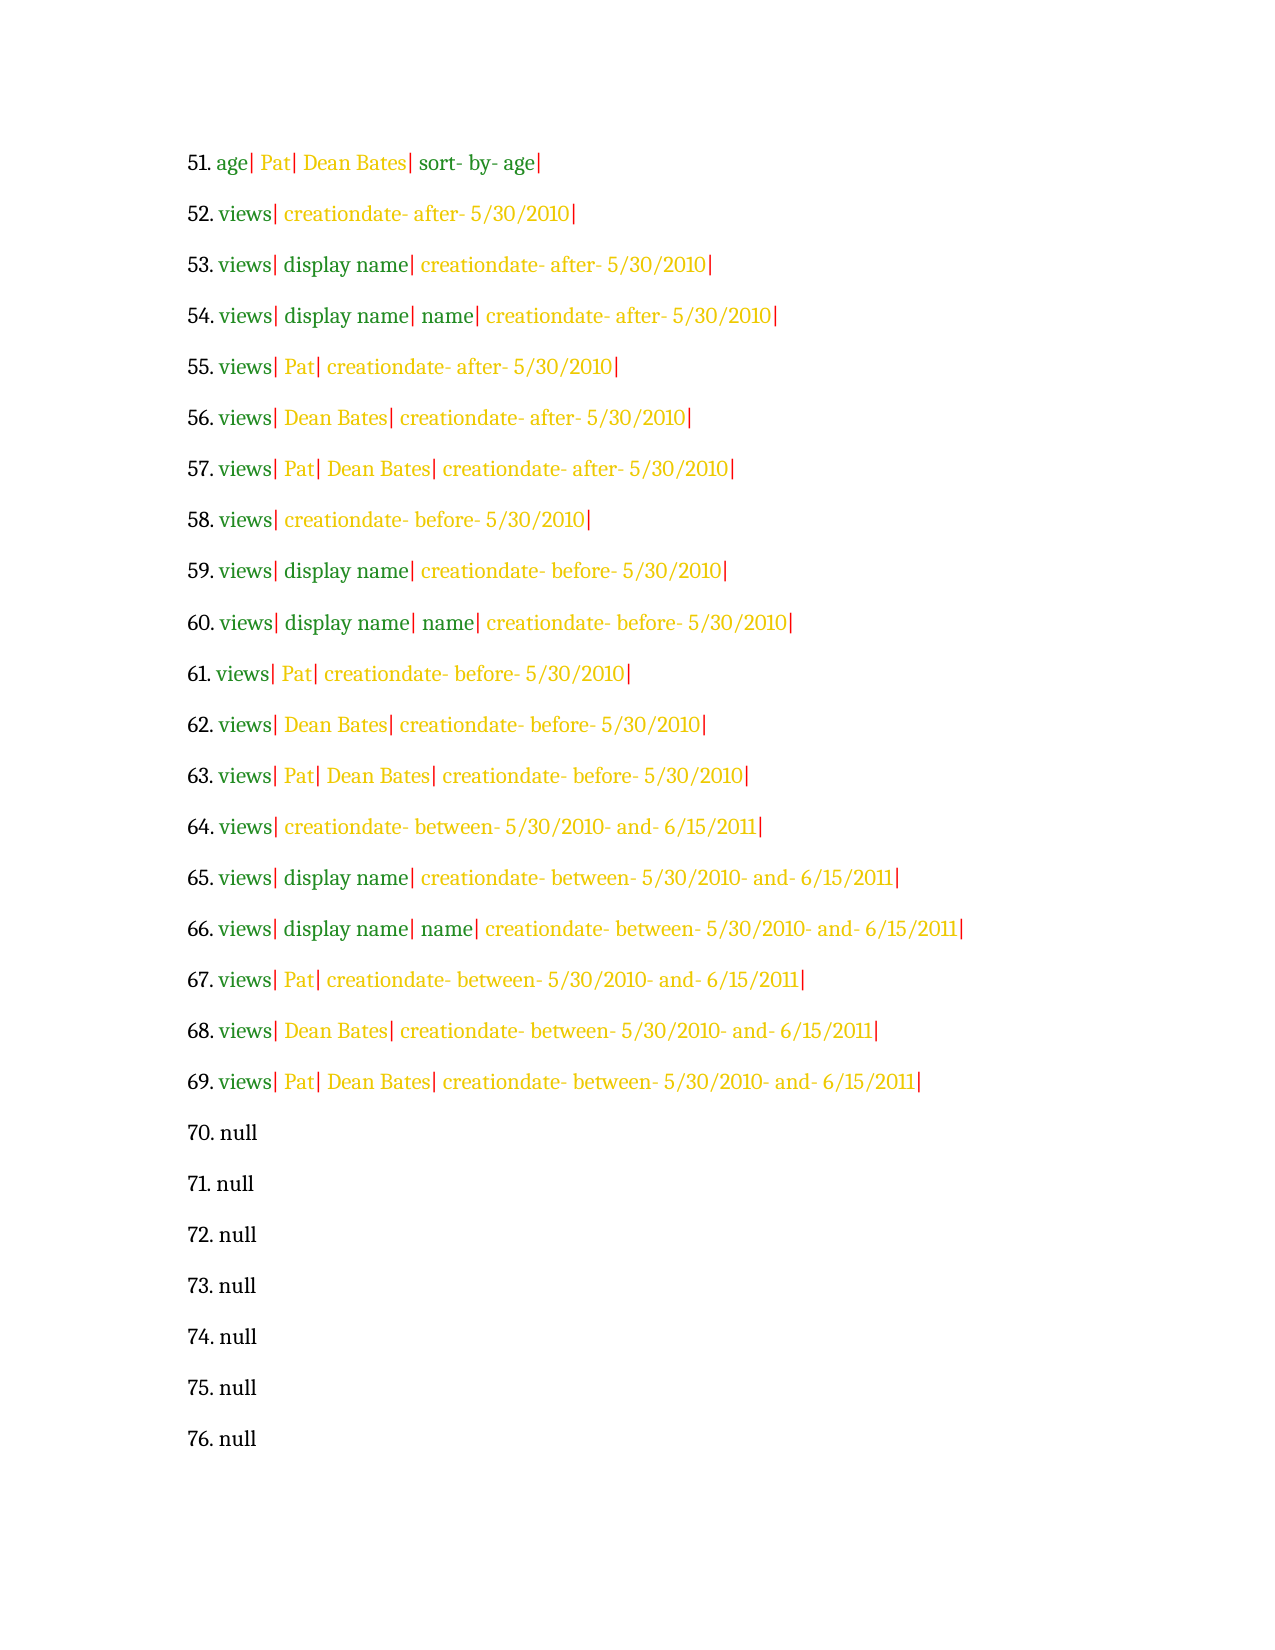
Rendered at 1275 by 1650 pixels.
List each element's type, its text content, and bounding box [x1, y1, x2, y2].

text 63. views| Pat| Dean Bates| creationdate- before- 5/30/2010| [187, 762, 1087, 789]
text 58. views| creationdate- before- 5/30/2010| [187, 507, 1087, 534]
text 57. views| Pat| Dean Bates| creationdate- after- 5/30/2010| [187, 456, 1087, 483]
text 70. null [187, 1120, 1087, 1146]
text 69. views| Pat| Dean Bates| creationdate- between- 5/30/2010- and- 6/15/2011| [187, 1069, 1087, 1095]
text 54. views| display name| name| creationdate- after- 5/30/2010| [187, 303, 1087, 329]
text 59. views| display name| creationdate- before- 5/30/2010| [187, 558, 1087, 585]
text 74. null [187, 1324, 1087, 1350]
text 55. views| Pat| creationdate- after- 5/30/2010| [187, 354, 1087, 381]
text 71. null [187, 1171, 1087, 1197]
text 60. views| display name| name| creationdate- before- 5/30/2010| [187, 609, 1087, 636]
text 53. views| display name| creationdate- after- 5/30/2010| [187, 252, 1087, 278]
text 65. views| display name| creationdate- between- 5/30/2010- and- 6/15/2011| [187, 864, 1087, 891]
text 67. views| Pat| creationdate- between- 5/30/2010- and- 6/15/2011| [187, 967, 1087, 993]
text 76. null [187, 1426, 1087, 1452]
text 52. views| creationdate- after- 5/30/2010| [187, 201, 1087, 227]
text 64. views| creationdate- between- 5/30/2010- and- 6/15/2011| [187, 813, 1087, 840]
text 72. null [187, 1222, 1087, 1248]
text 56. views| Dean Bates| creationdate- after- 5/30/2010| [187, 405, 1087, 432]
text 73. null [187, 1273, 1087, 1299]
text 61. views| Pat| creationdate- before- 5/30/2010| [187, 660, 1087, 687]
text 51. age| Pat| Dean Bates| sort- by- age| [187, 150, 1087, 176]
text 75. null [187, 1375, 1087, 1401]
text 68. views| Dean Bates| creationdate- between- 5/30/2010- and- 6/15/2011| [187, 1018, 1087, 1044]
text 62. views| Dean Bates| creationdate- before- 5/30/2010| [187, 711, 1087, 738]
text 66. views| display name| name| creationdate- between- 5/30/2010- and- 6/15/2011| [187, 916, 1087, 942]
